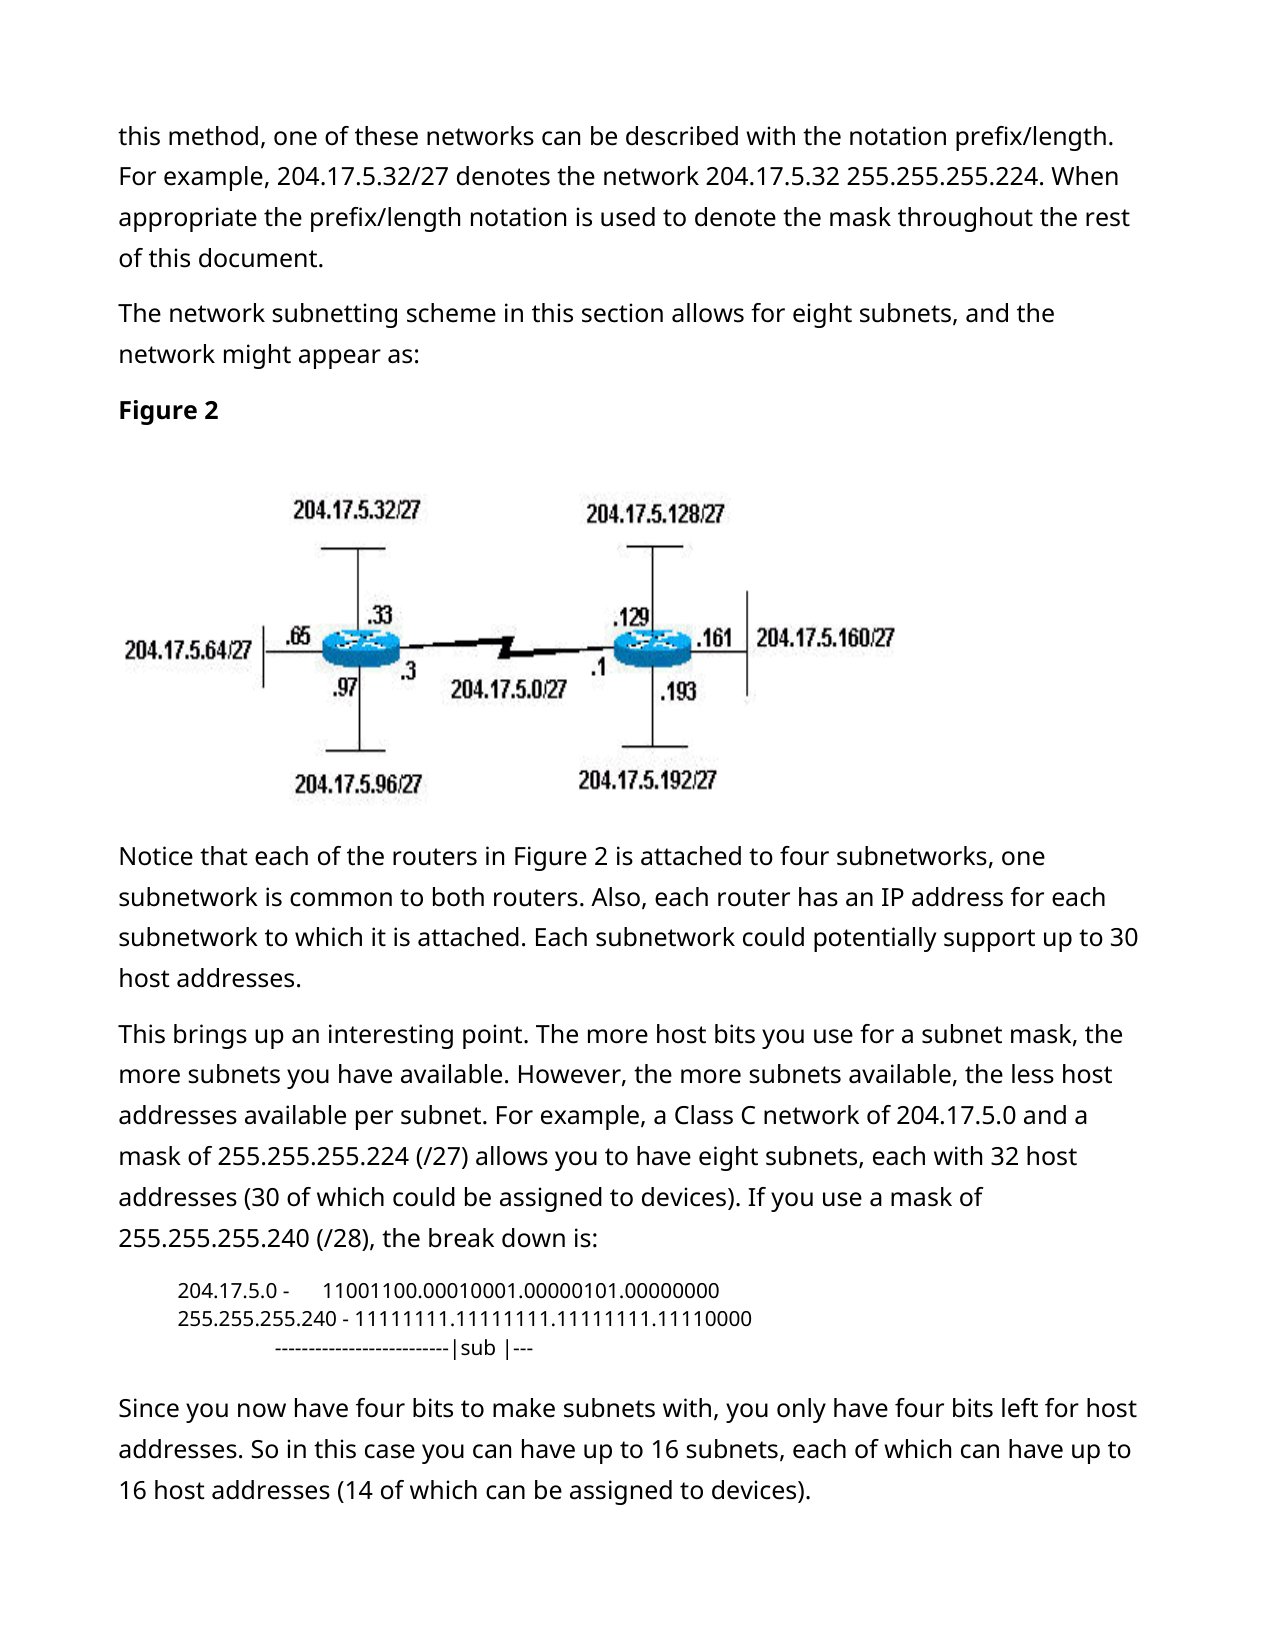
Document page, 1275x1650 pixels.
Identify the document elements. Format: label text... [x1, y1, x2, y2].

text Since you now have four bits to make subnets with, you only have four bits left for host addresses. So in this case you can have up to 16 subnets, each of which can have up to 16 host addresses (14 of which can be assigned to devices). [118, 1391, 1157, 1506]
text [118, 118, 1157, 275]
text Notice that each of the routers in Figure 2 is attached to four subnetworks, one subnetwork is common to both routers. Also, each router has an IP address for each subnetwork to which it is attached. Each subnetwork could potentially support up to 30 host addresses. [118, 838, 1157, 995]
picture [118, 447, 901, 839]
text 204.17.5.0 - 11001100.00010001.00000101.00000000 [177, 1276, 1098, 1304]
text --------------------------|sub |--- [177, 1333, 1098, 1361]
text Figure 2 [118, 392, 1157, 426]
text The network subnetting scheme in this section allows for eight subnets, and the network might appear as: [118, 296, 1157, 371]
text 255.255.255.240 - 11111111.11111111.11111111.11110000 [177, 1304, 1098, 1333]
text This brings up an interesting point. The more host bits you use for a subnet mask, the more subnets you have available. However, the more subnets available, the less host addresses available per subnet. For example, a Class C network of 204.17.5.0 and a mask of 255.255.255.224 (/27) allows you to have eight subnets, each with 32 host addresses (30 of which could be assigned to devices). If you use a mask of 255.255.255.240 (/28), the break down is: [118, 1016, 1157, 1254]
